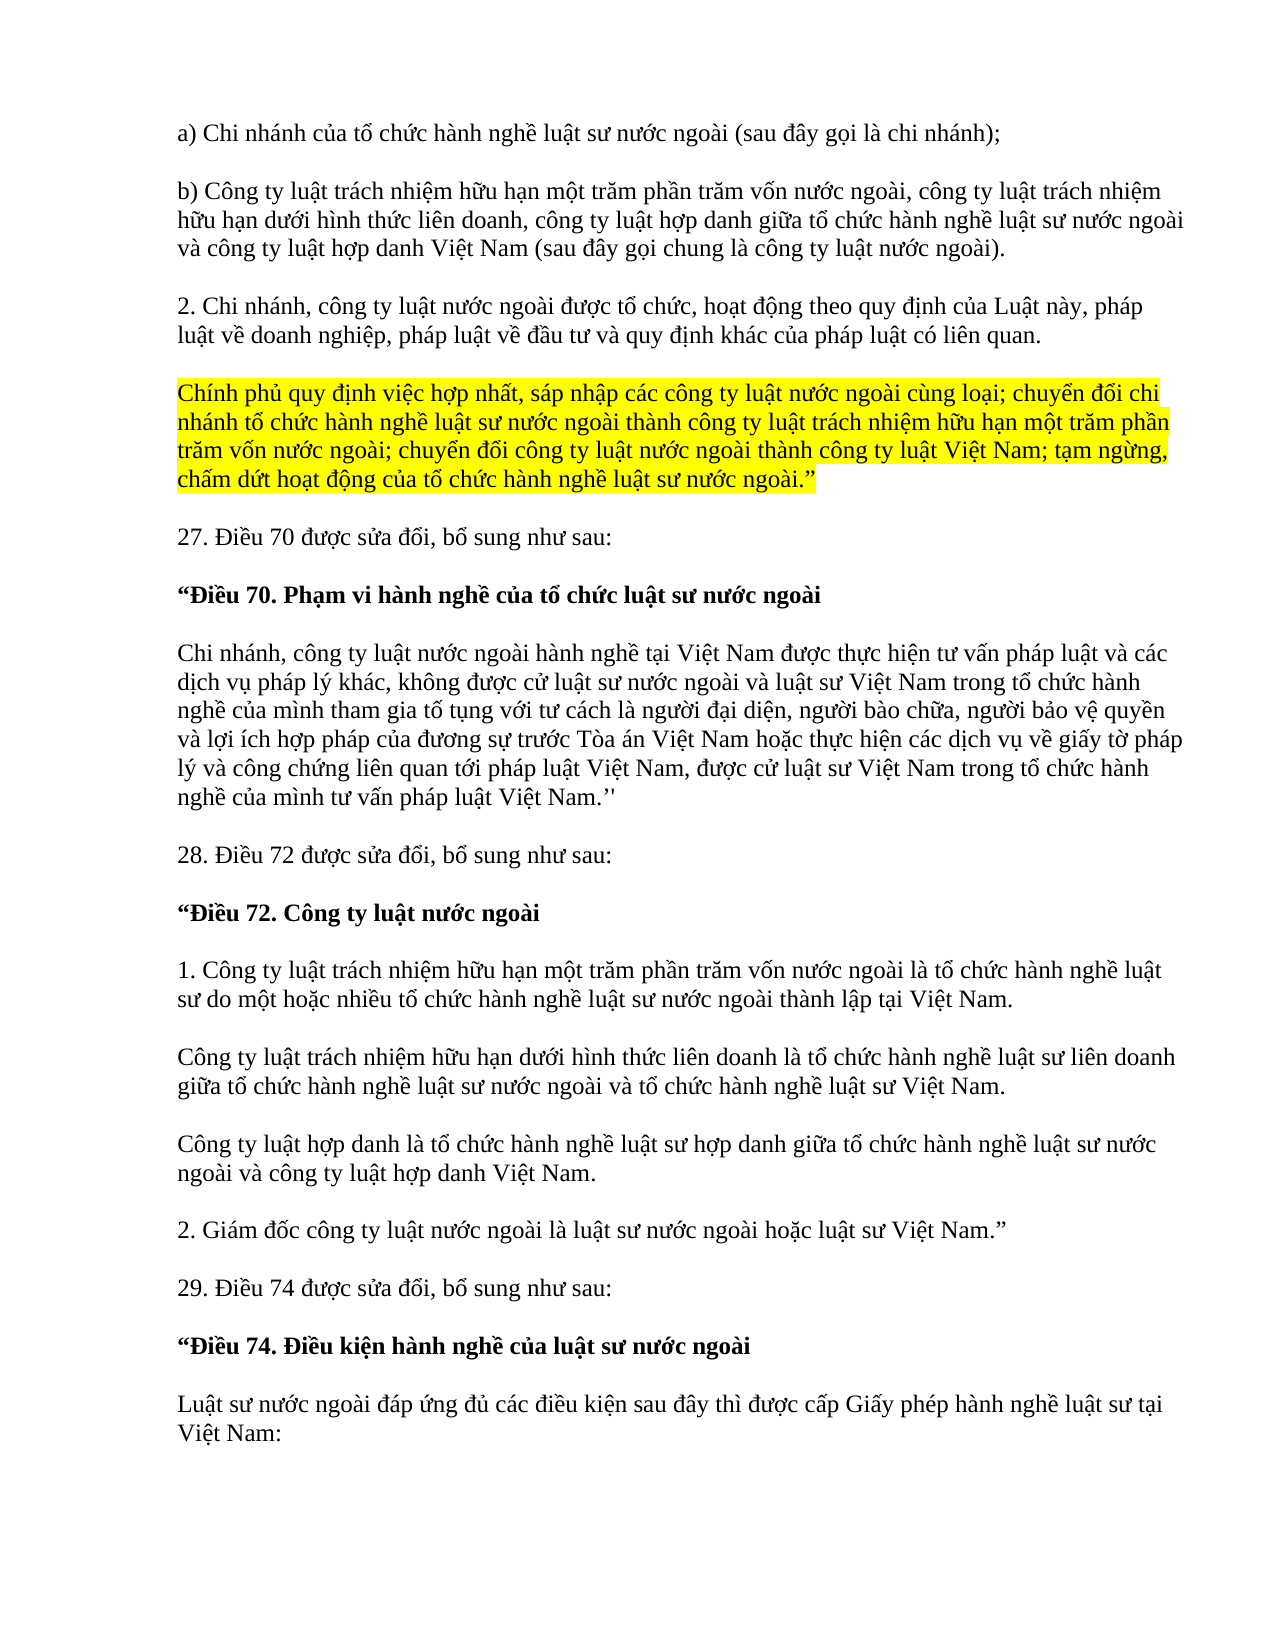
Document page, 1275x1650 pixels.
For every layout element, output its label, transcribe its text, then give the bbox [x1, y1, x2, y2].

text “Điều 72. Công ty luật nước ngoài [177, 898, 1186, 926]
text “Điều 74. Điều kiện hành nghề của luật sư nước ngoài [177, 1331, 1186, 1360]
text 28. Điều 72 được sửa đổi, bổ sung như sau: [177, 840, 1186, 868]
text “Điều 70. Phạm vi hành nghề của tổ chức luật sư nước ngoài [177, 580, 1186, 609]
text 27. Điều 70 được sửa đổi, bổ sung như sau: [177, 522, 1186, 551]
text b) Công ty luật trách nhiệm hữu hạn một trăm phần trăm vốn nước ngoài, công ty luật trách nhiệm hữu hạn dưới hình thức liên doanh, công ty luật hợp danh giữa tổ chức hành nghề luật sư nước ngoài và công ty luật hợp danh Việt Nam (sau đây gọi chung là công ty luật nước ngoài). [177, 176, 1186, 262]
text 29. Điều 74 được sửa đổi, bổ sung như sau: [177, 1273, 1186, 1302]
text a) Chi nhánh của tổ chức hành nghề luật sư nước ngoài (sau đây gọi là chi nhánh); [177, 118, 1186, 147]
text 1. Công ty luật trách nhiệm hữu hạn một trăm phần trăm vốn nước ngoài là tổ chức hành nghề luật sư do một hoặc nhiều tổ chức hành nghề luật sư nước ngoài thành lập tại Việt Nam. [177, 956, 1186, 1013]
text Chính phủ quy định việc hợp nhất, sáp nhập các công ty luật nước ngoài cùng loại; chuyển đổi chi nhánh tổ chức hành nghề luật sư nước ngoài thành công ty luật trách nhiệm hữu hạn một trăm phần trăm vốn nước ngoài; chuyển đổi công ty luật nước ngoài thành công ty luật Việt Nam; tạm ngừng, chấm dứt hoạt động của tổ chức hành nghề luật sư nước ngoài.” [816, 378, 1186, 493]
text 2. Giám đốc công ty luật nước ngoài là luật sư nước ngoài hoặc luật sư Việt Nam.” [177, 1216, 1186, 1244]
text Công ty luật trách nhiệm hữu hạn dưới hình thức liên doanh là tổ chức hành nghề luật sư liên doanh giữa tổ chức hành nghề luật sư nước ngoài và tổ chức hành nghề luật sư Việt Nam. [177, 1042, 1186, 1100]
text Chi nhánh, công ty luật nước ngoài hành nghề tại Việt Nam được thực hiện tư vấn pháp luật và các dịch vụ pháp lý khác, không được cử luật sư nước ngoài và luật sư Việt Nam trong tổ chức hành nghề của mình tham gia tố tụng với tư cách là người đại diện, người bào chữa, người bảo vệ quyền và lợi ích hợp pháp của đương sự trước Tòa án Việt Nam hoặc thực hiện các dịch vụ về giấy tờ pháp lý và công chứng liên quan tới pháp luật Việt Nam, được cử luật sư Việt Nam trong tổ chức hành nghề của mình tư vấn pháp luật Việt Nam.’' [177, 638, 1186, 811]
text 2. Chi nhánh, công ty luật nước ngoài được tổ chức, hoạt động theo quy định của Luật này, pháp luật về doanh nghiệp, pháp luật về đầu tư và quy định khác của pháp luật có liên quan. [177, 291, 1186, 349]
text Luật sư nước ngoài đáp ứng đủ các điều kiện sau đây thì được cấp Giấy phép hành nghề luật sư tại Việt Nam: [177, 1389, 1186, 1447]
text Công ty luật hợp danh là tổ chức hành nghề luật sư hợp danh giữa tổ chức hành nghề luật sư nước ngoài và công ty luật hợp danh Việt Nam. [177, 1129, 1186, 1186]
